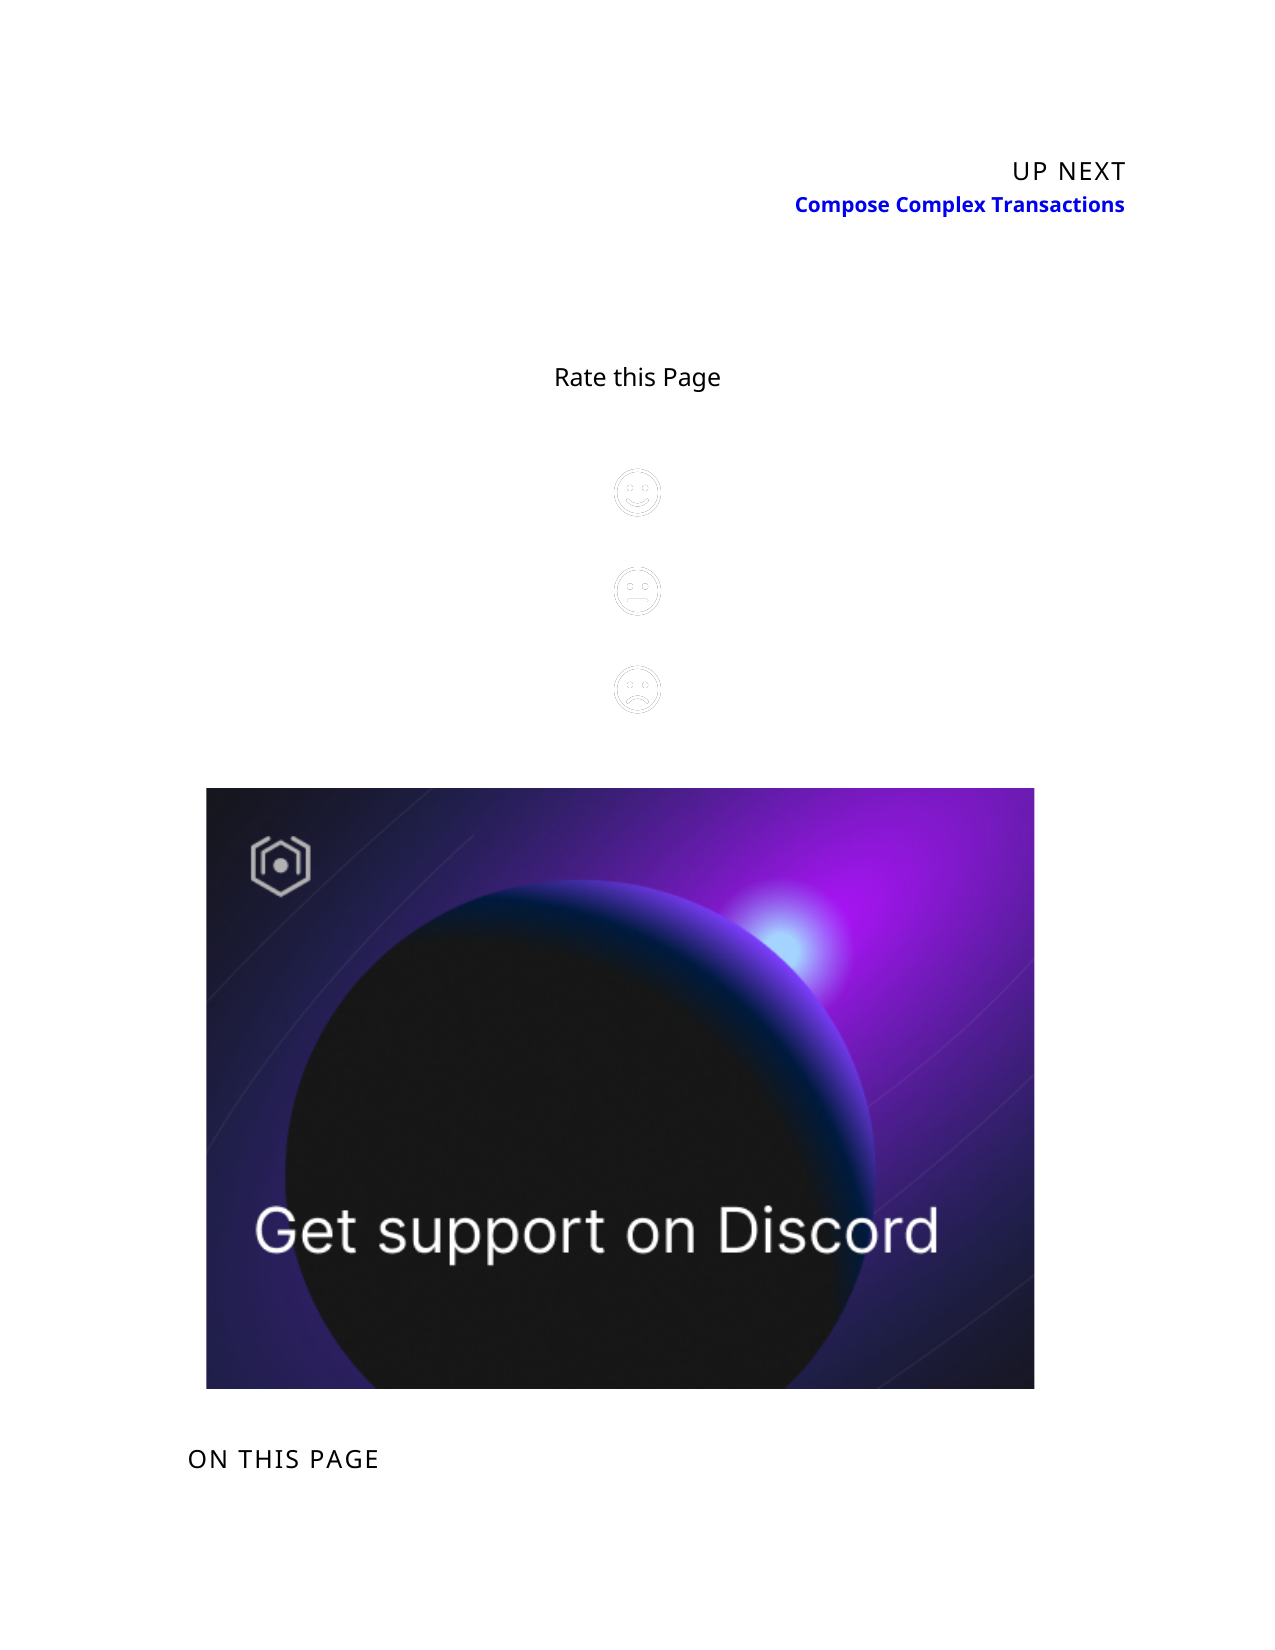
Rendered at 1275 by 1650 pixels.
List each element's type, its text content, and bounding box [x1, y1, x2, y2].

text up next [150, 150, 1125, 187]
text Compose Complex Transactions [150, 187, 1125, 219]
picture [206, 788, 1035, 1389]
text On this page [187, 1439, 1125, 1476]
text Rate this Page [150, 356, 1125, 394]
